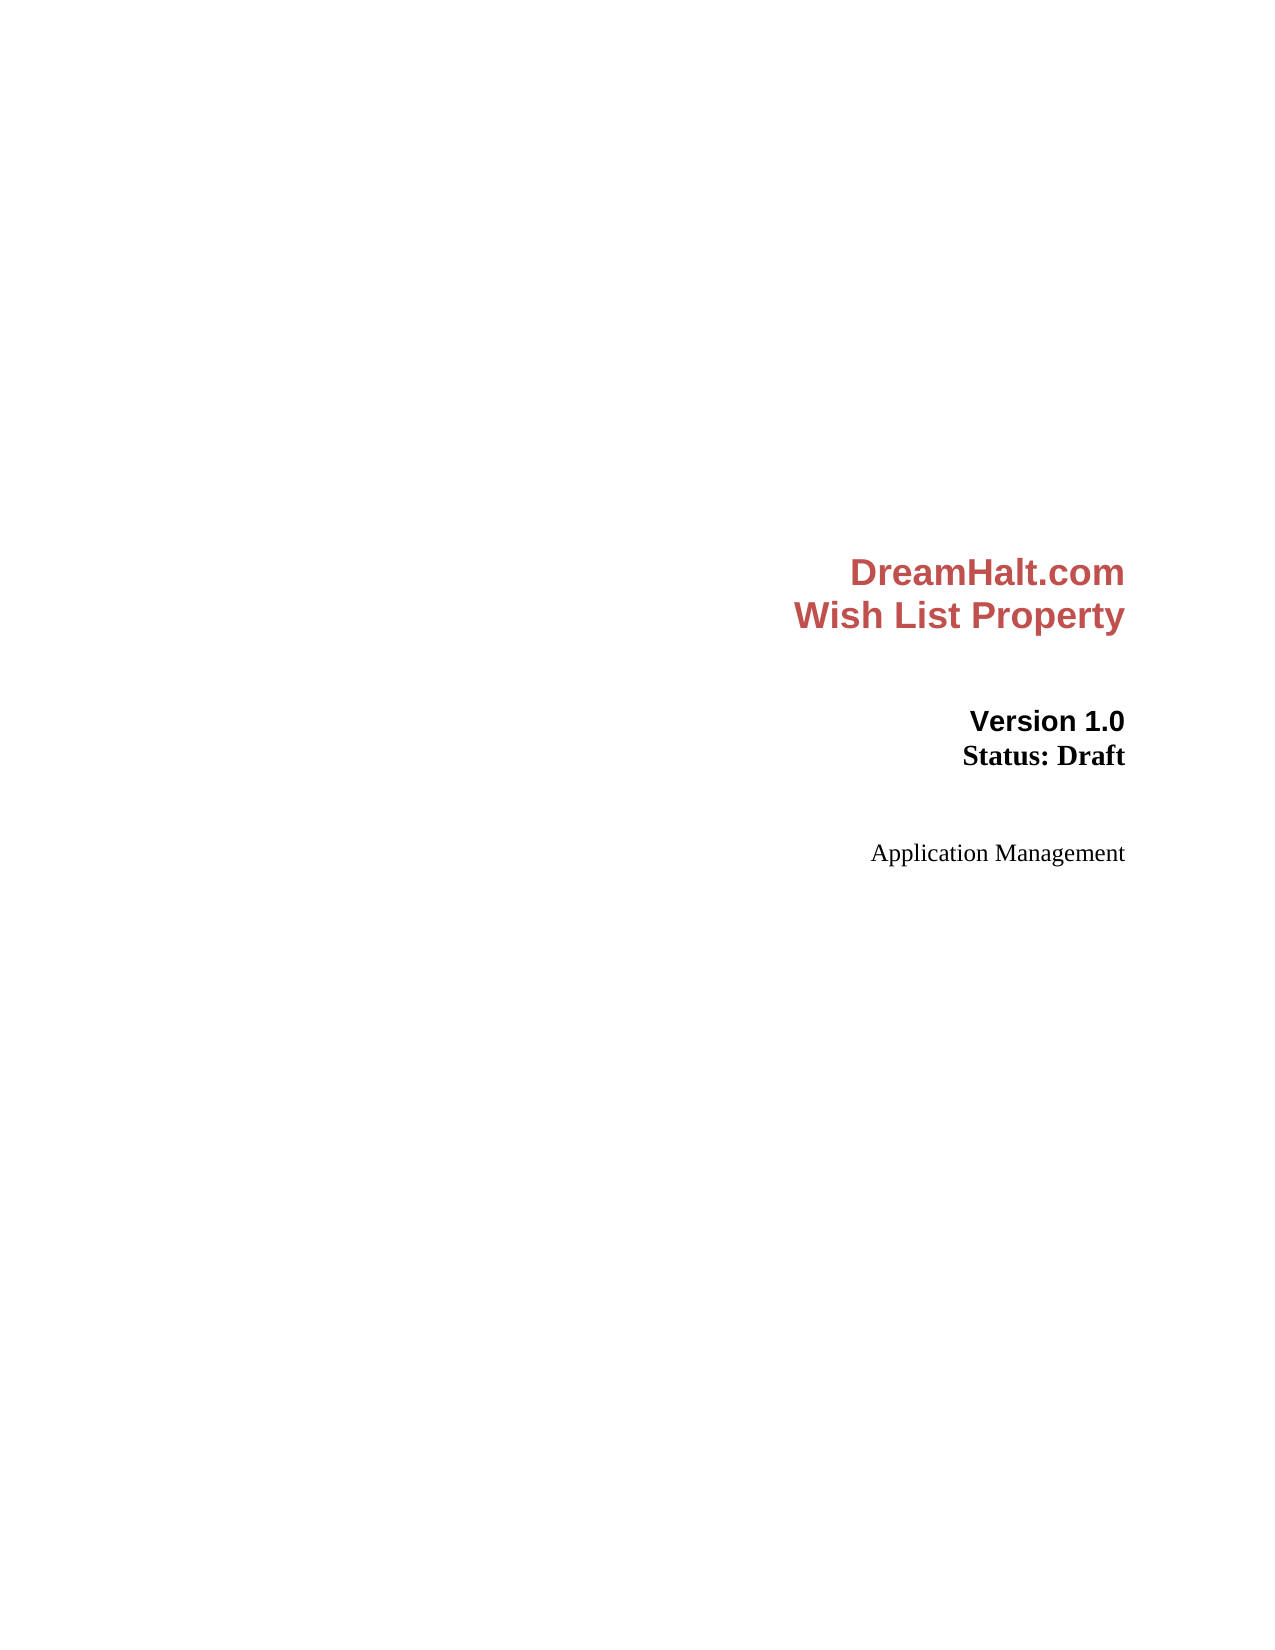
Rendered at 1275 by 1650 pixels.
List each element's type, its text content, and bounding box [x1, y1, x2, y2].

title Version 1.0 [150, 704, 1125, 738]
title Status: Draft [150, 738, 1125, 771]
title DreamHalt.com [150, 550, 1125, 593]
title Application Management [150, 838, 1125, 867]
title Wish List Property [150, 593, 1125, 636]
